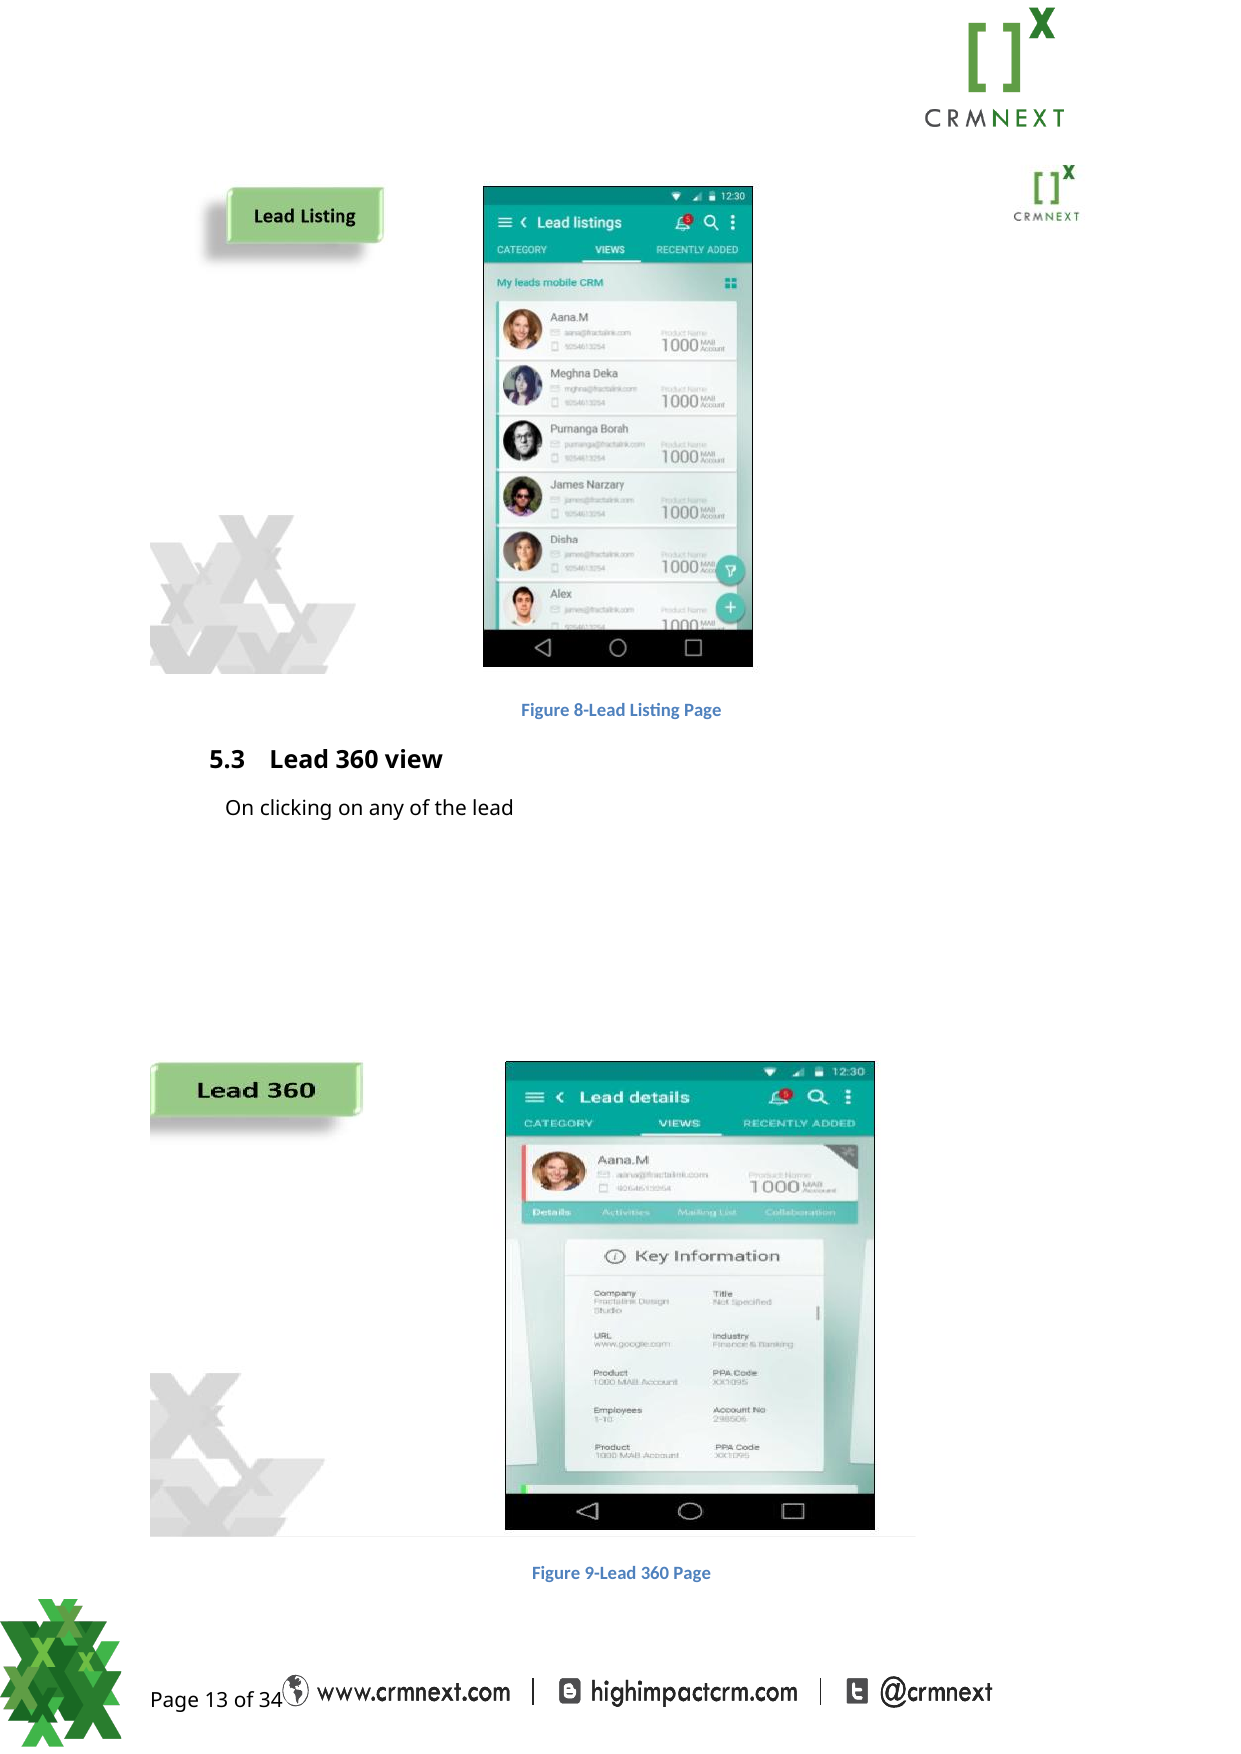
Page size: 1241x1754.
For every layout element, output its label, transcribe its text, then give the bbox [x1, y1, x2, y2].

picture [915, 0, 1073, 146]
subtitle Lead 360 view [209, 742, 1093, 776]
picture [0, 1599, 122, 1746]
picture [150, 150, 1093, 674]
text Figure 9-Lead 360 Page [150, 1561, 1093, 1584]
text On clicking on any of the lead [225, 793, 1093, 822]
picture [150, 1060, 916, 1537]
text Figure 8-Lead Listing Page [150, 698, 1093, 721]
